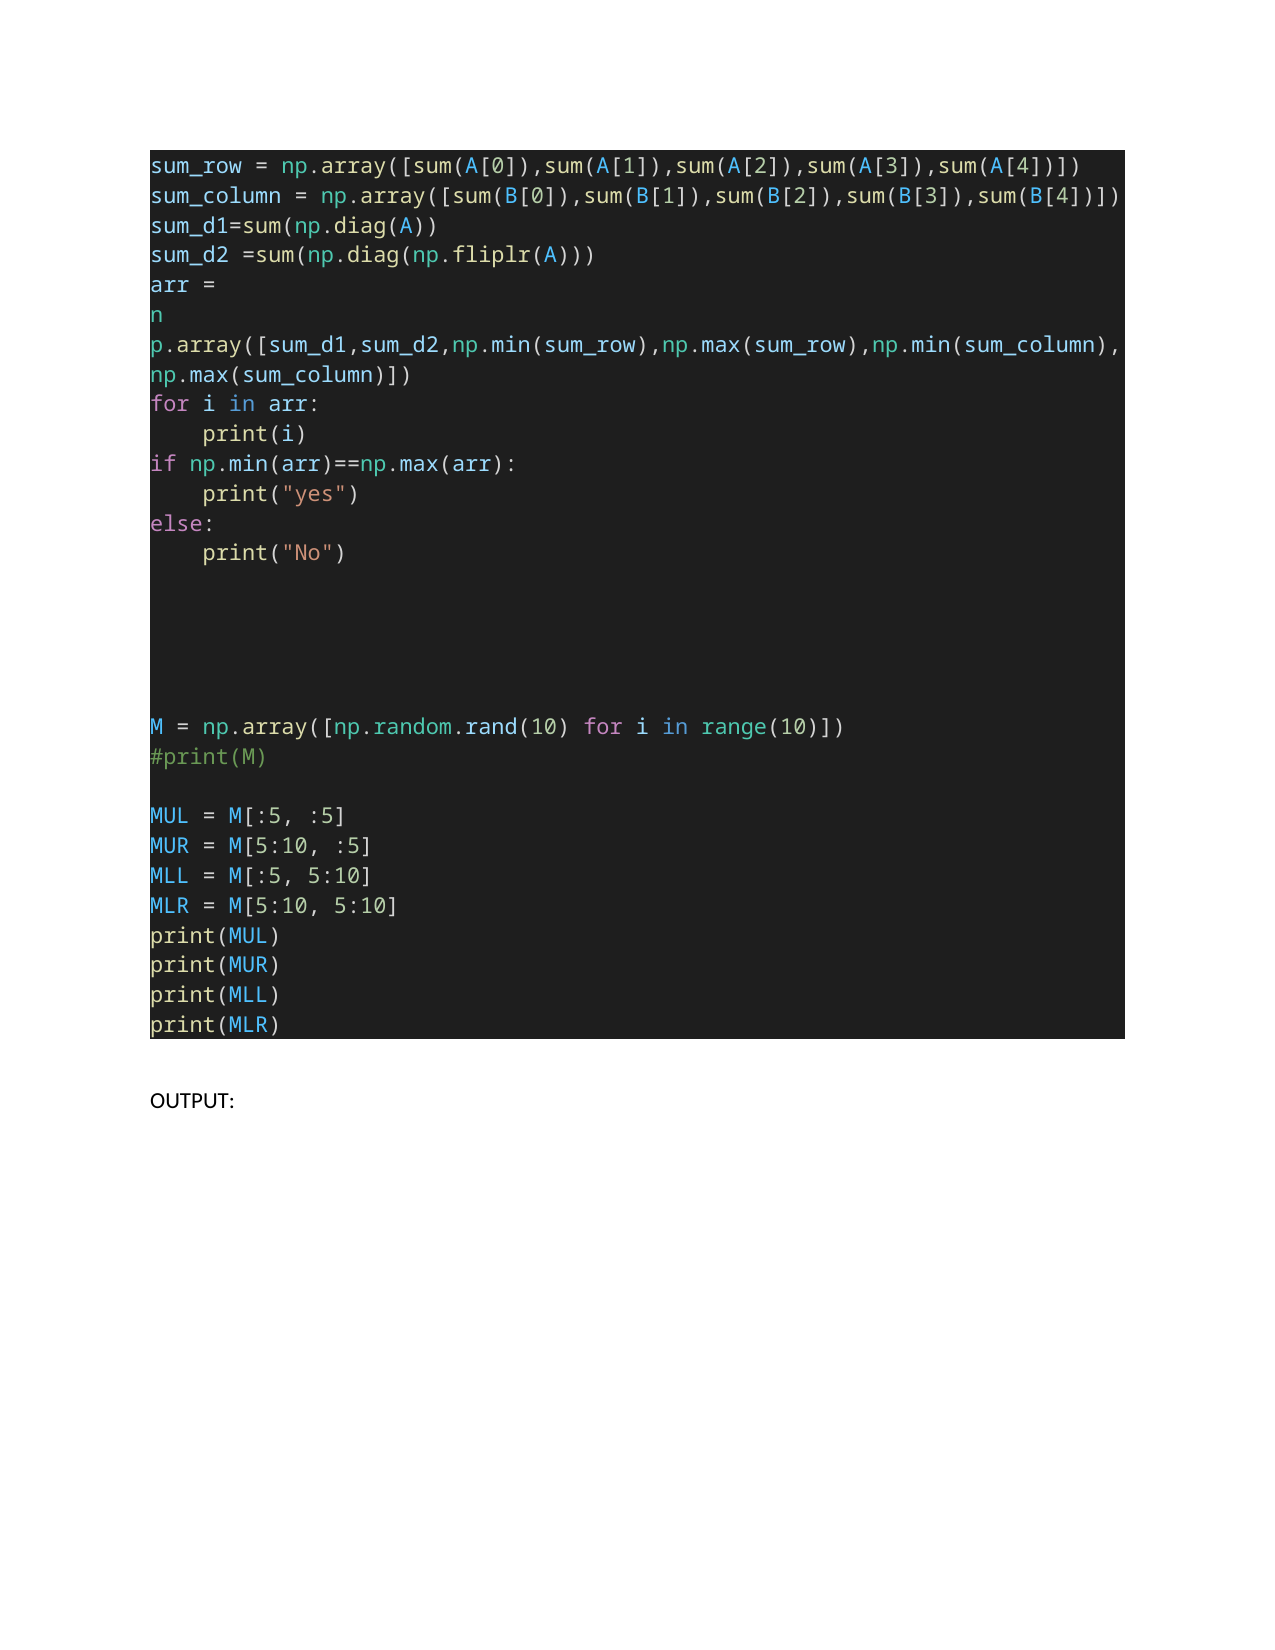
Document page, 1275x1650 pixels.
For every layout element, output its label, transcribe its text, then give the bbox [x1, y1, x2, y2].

text MUL = M[:5, :5] [150, 801, 1125, 830]
text M = np.array([np.random.rand(10) for i in range(10)]) [150, 711, 1125, 741]
text print(MUL) [150, 920, 1125, 949]
text sum_d2 =sum(np.diag(np.fliplr(A))) [150, 239, 1125, 269]
text sum_d1=sum(np.diag(A)) [150, 209, 1125, 239]
text print(i) [150, 418, 1125, 448]
text print(MLR) [150, 1009, 1125, 1039]
text else: [150, 507, 1125, 537]
text #print(M) [150, 741, 1125, 771]
text for i in arr: [150, 388, 1125, 418]
text print(MLL) [150, 979, 1125, 1009]
text MLL = M[:5, 5:10] [150, 860, 1125, 890]
text OUTPUT: [150, 1086, 1125, 1114]
text MUR = M[5:10, :5] [150, 830, 1125, 860]
text print("yes") [150, 478, 1125, 507]
text print(MUR) [150, 949, 1125, 979]
text sum_row = np.array([sum(A[0]),sum(A[1]),sum(A[2]),sum(A[3]),sum(A[4])]) [150, 150, 1125, 180]
text sum_column = np.array([sum(B[0]),sum(B[1]),sum(B[2]),sum(B[3]),sum(B[4])]) [150, 180, 1125, 209]
text arr = np.array([sum_d1,sum_d2,np.min(sum_row),np.max(sum_row),np.min(sum_column),np.max(sum_column)]) [150, 269, 1125, 388]
text MLR = M[5:10, 5:10] [150, 890, 1125, 920]
text print("No") [150, 537, 1125, 567]
text if np.min(arr)==np.max(arr): [150, 448, 1125, 478]
